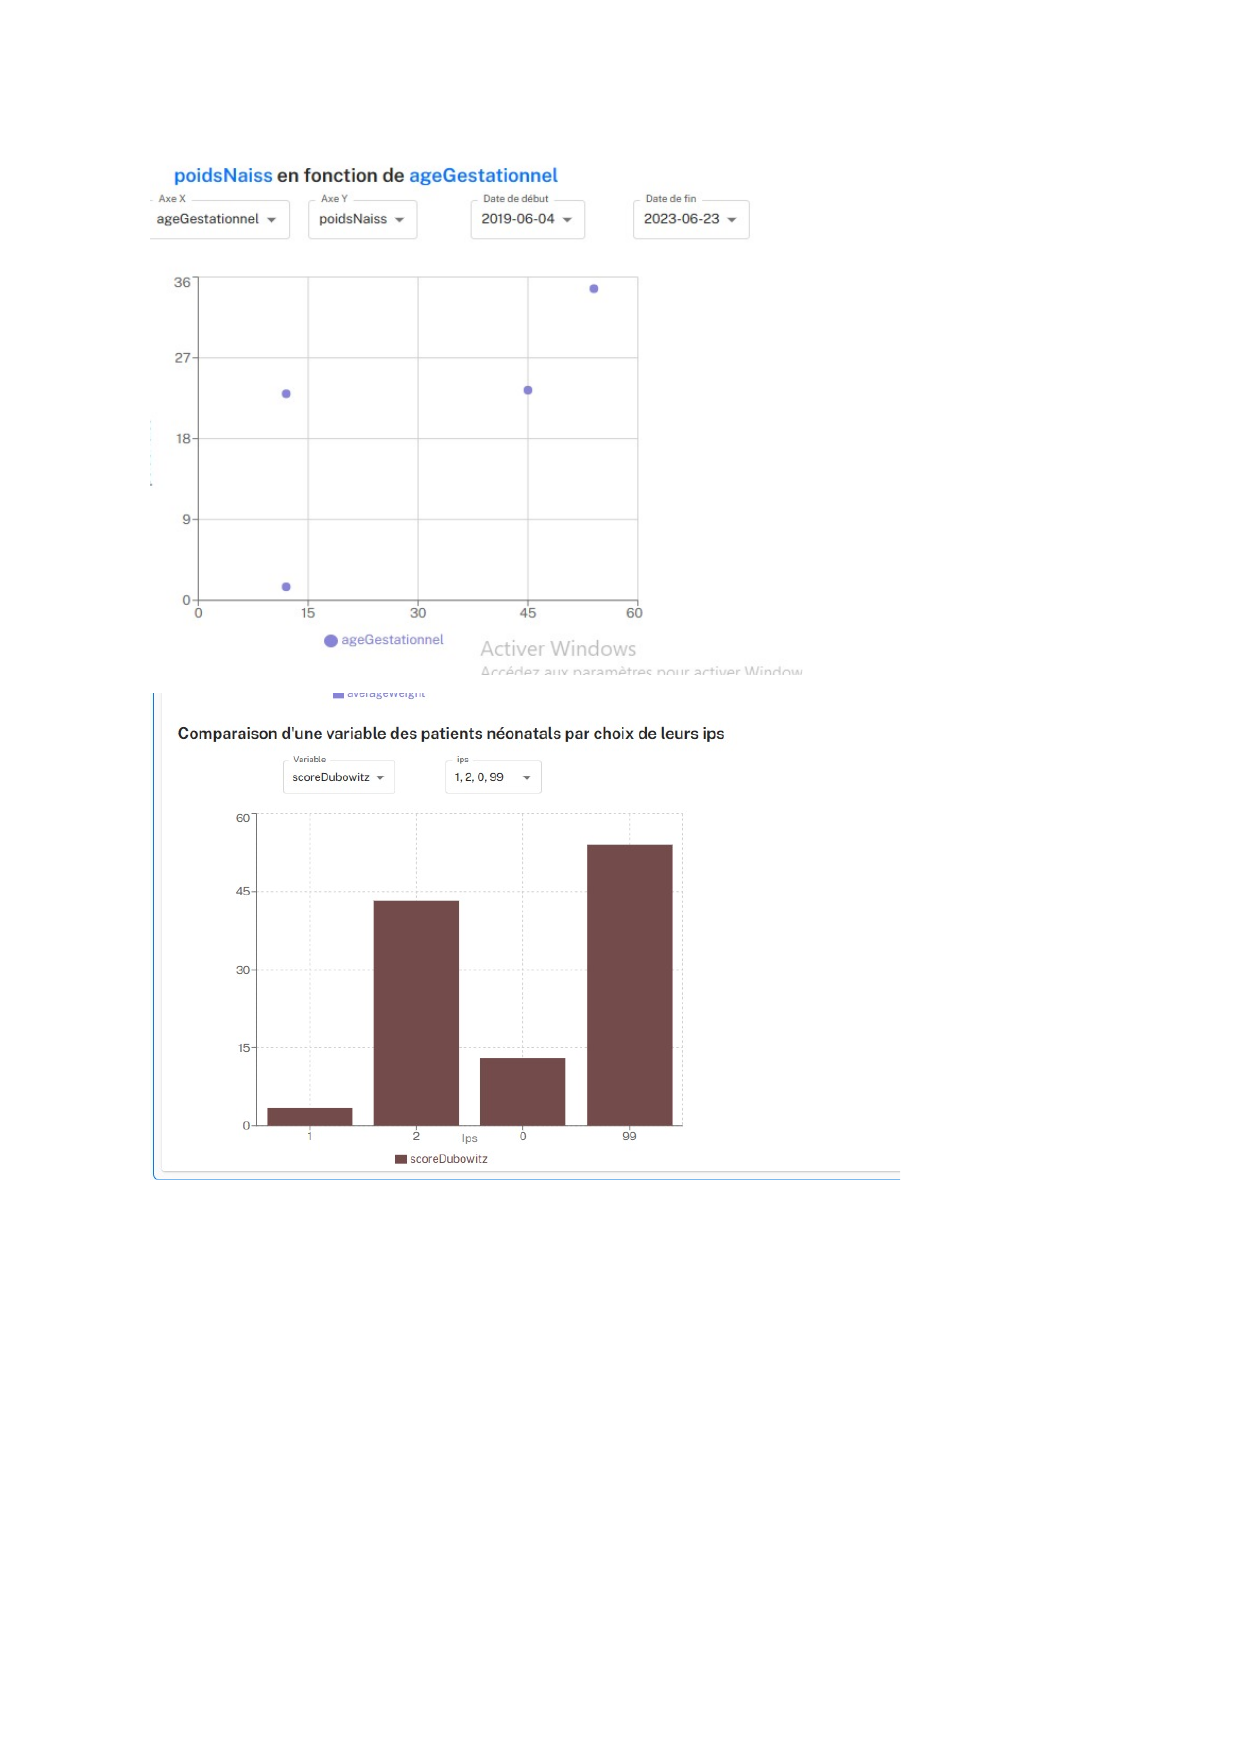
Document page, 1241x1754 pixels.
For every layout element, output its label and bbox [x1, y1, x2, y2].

picture [150, 693, 901, 1180]
picture [150, 150, 803, 675]
